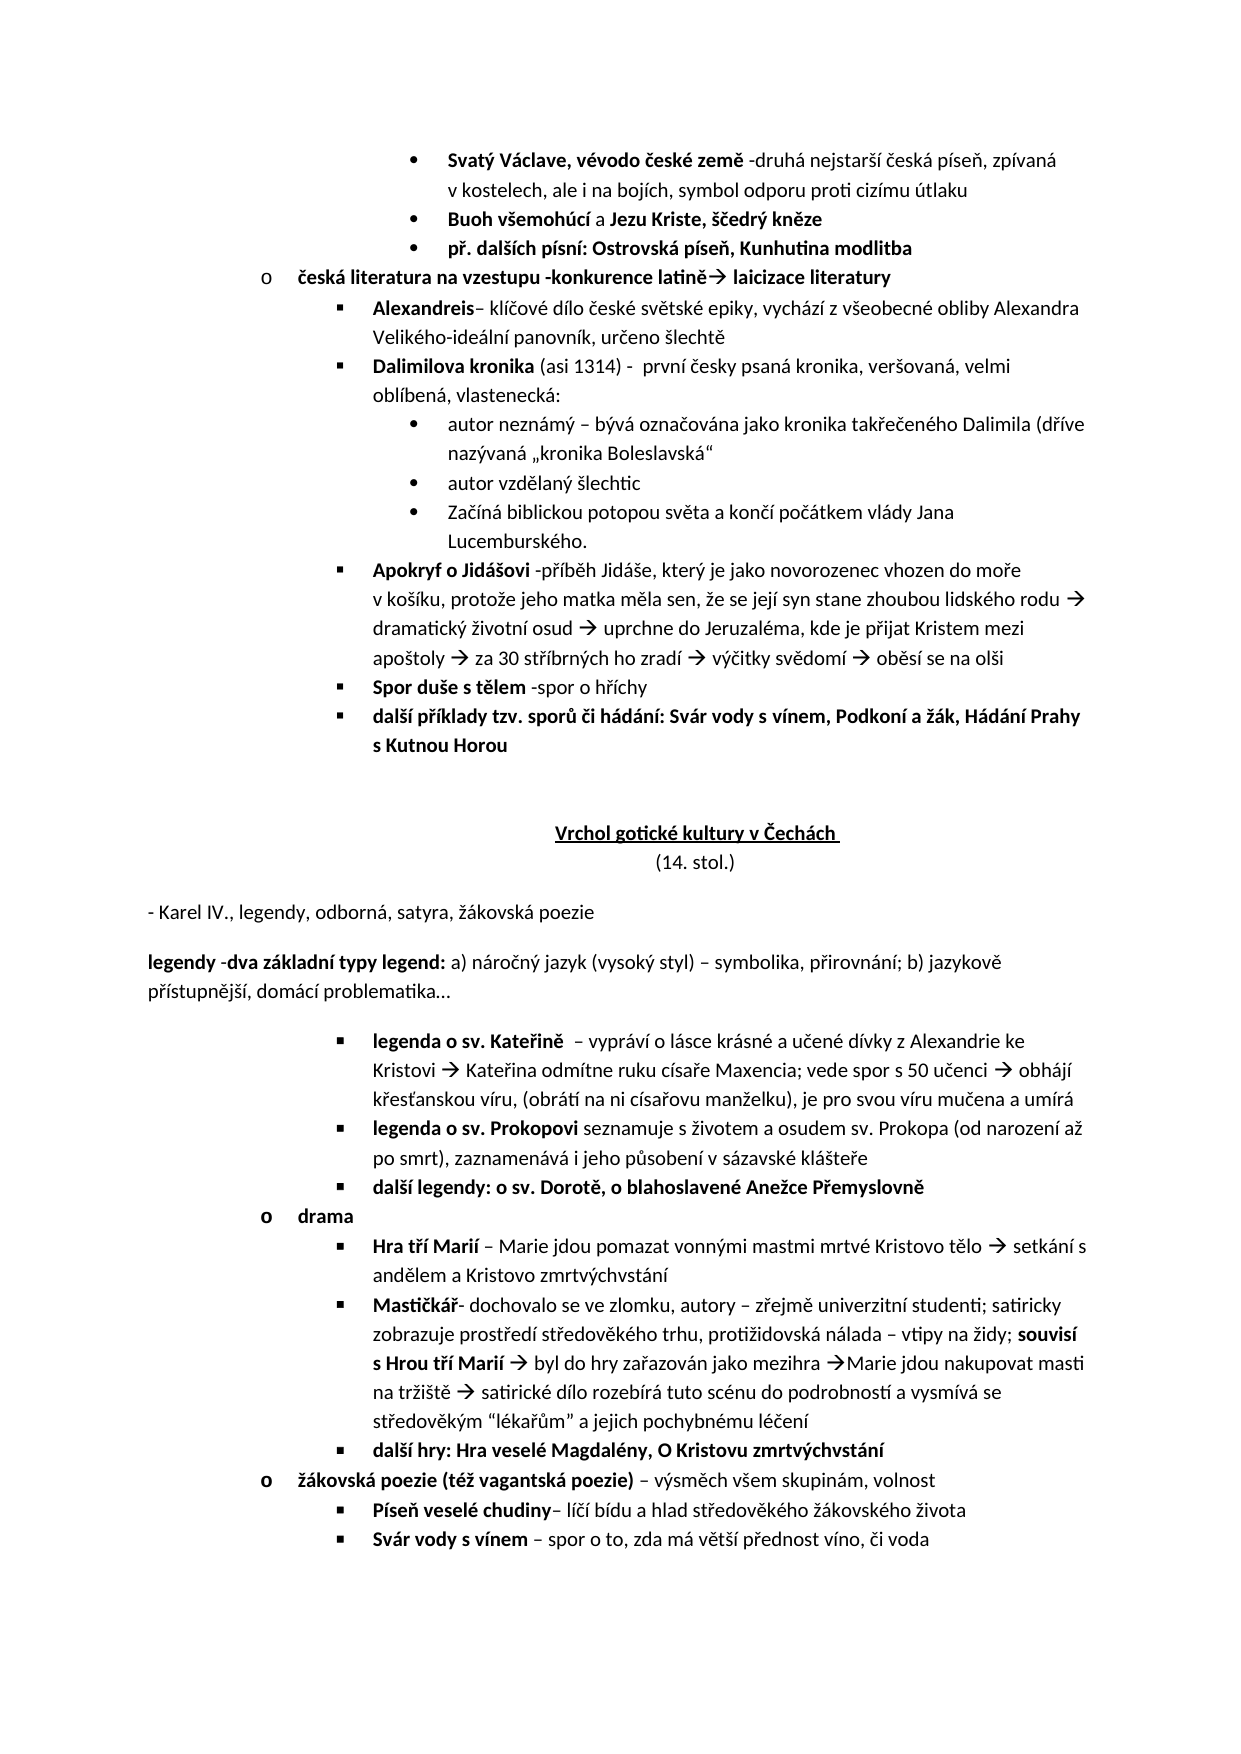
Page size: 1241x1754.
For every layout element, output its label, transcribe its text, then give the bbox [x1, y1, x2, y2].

list Spor duše s tělem -spor o hříchy [335, 674, 1093, 699]
list Dalimilova kronika (asi 1314) - první česky psaná kronika, veršovaná, velmi oblíbená, vlastenecká: [335, 353, 1093, 408]
list Apokryf o Jidášovi -příběh Jidáše, který je jako novorozenec vhozen do moře v košíku, protože jeho matka měla sen, že se její syn stane zhoubou lidského rodu dramatický životní osud uprchne do Jeruzaléma, kde je přijat Kristem mezi apoštoly za 30 stříbrných ho zradí výčitky svědomí oběsí se na olši [335, 557, 1093, 670]
list př. dalších písní: Ostrovská píseň, Kunhutina modlitba [410, 235, 1093, 261]
list žákovská poezie (též vagantská poezie) – výsměch všem skupinám, volnost [260, 1467, 1093, 1493]
list drama [260, 1203, 1093, 1229]
list Svár vody s vínem – spor o to, zda má větší přednost víno, či voda [335, 1526, 1093, 1552]
list Začíná biblickou potopou světa a končí počátkem vlády Jana Lucemburského. [410, 499, 1093, 553]
list legenda o sv. Kateřině – vypráví o lásce krásné a učené dívky z Alexandrie ke Kristovi Kateřina odmítne ruku císaře Maxencia; vede spor s 50 učenci obhájí křesťanskou víru, (obrátí na ni císařovu manželku), je pro svou víru mučena a umírá [335, 1028, 1093, 1112]
list autor vzdělaný šlechtic [410, 470, 1093, 495]
list Mastičkář- dochovalo se ve zlomku, autory – zřejmě univerzitní studenti; satiricky zobrazuje prostředí středověkého trhu, protižidovská nálada – vtipy na židy; souvisí s Hrou tří Marií byl do hry zařazován jako mezihra Marie jdou nakupovat masti na tržiště satirické dílo rozebírá tuto scénu do podrobností a vysmívá se středověkým “lékařům” a jejich pochybnému léčení [335, 1292, 1093, 1434]
list legenda o sv. Prokopovi seznamuje s životem a osudem sv. Prokopa (od narození až po smrt), zaznamenává i jeho působení v sázavské klášteře [335, 1116, 1093, 1170]
text legendy -dva základní typy legend: a) náročný jazyk (vysoký styl) – symbolika, přirovnání; b) jazykově přístupnější, domácí problematika… [148, 949, 1093, 1003]
list autor neznámý – bývá označována jako kronika takřečeného Dalimila (dříve nazývaná „kronika Boleslavská“ [410, 411, 1093, 466]
list další příklady tzv. sporů či hádání: Svár vody s vínem, Podkoní a žák, Hádání Prahy s Kutnou Horou [335, 703, 1093, 758]
list Vrchol gotické kultury v Čechách [298, 820, 1093, 845]
list Píseň veselé chudiny– líčí bídu a hlad středověkého žákovského života [335, 1497, 1093, 1523]
list česká literatura na vzestupu -konkurence latině laicizace literatury [260, 264, 1093, 291]
text - Karel IV., legendy, odborná, satyra, žákovská poezie [148, 899, 1093, 924]
list další legendy: o sv. Dorotě, o blahoslavené Anežce Přemyslovně [335, 1174, 1093, 1199]
list Hra tří Marií – Marie jdou pomazat vonnými mastmi mrtvé Kristovo tělo setkání s andělem a Kristovo zmrtvýchvstání [335, 1233, 1093, 1288]
list Svatý Václave, vévodo české země -druhá nejstarší česká píseň, zpívaná v kostelech, ale i na bojích, symbol odporu proti cizímu útlaku [410, 148, 1093, 202]
list Buoh všemohúcí a Jezu Kriste, ščedrý kněze [410, 206, 1093, 231]
list Alexandreis– klíčové dílo české světské epiky, vychází z všeobecné obliby Alexandra Velikého-ideální panovník, určeno šlechtě [335, 295, 1093, 349]
list další hry: Hra veselé Magdalény, O Kristovu zmrtvýchvstání [335, 1438, 1093, 1463]
list (14. stol.) [298, 849, 1093, 874]
